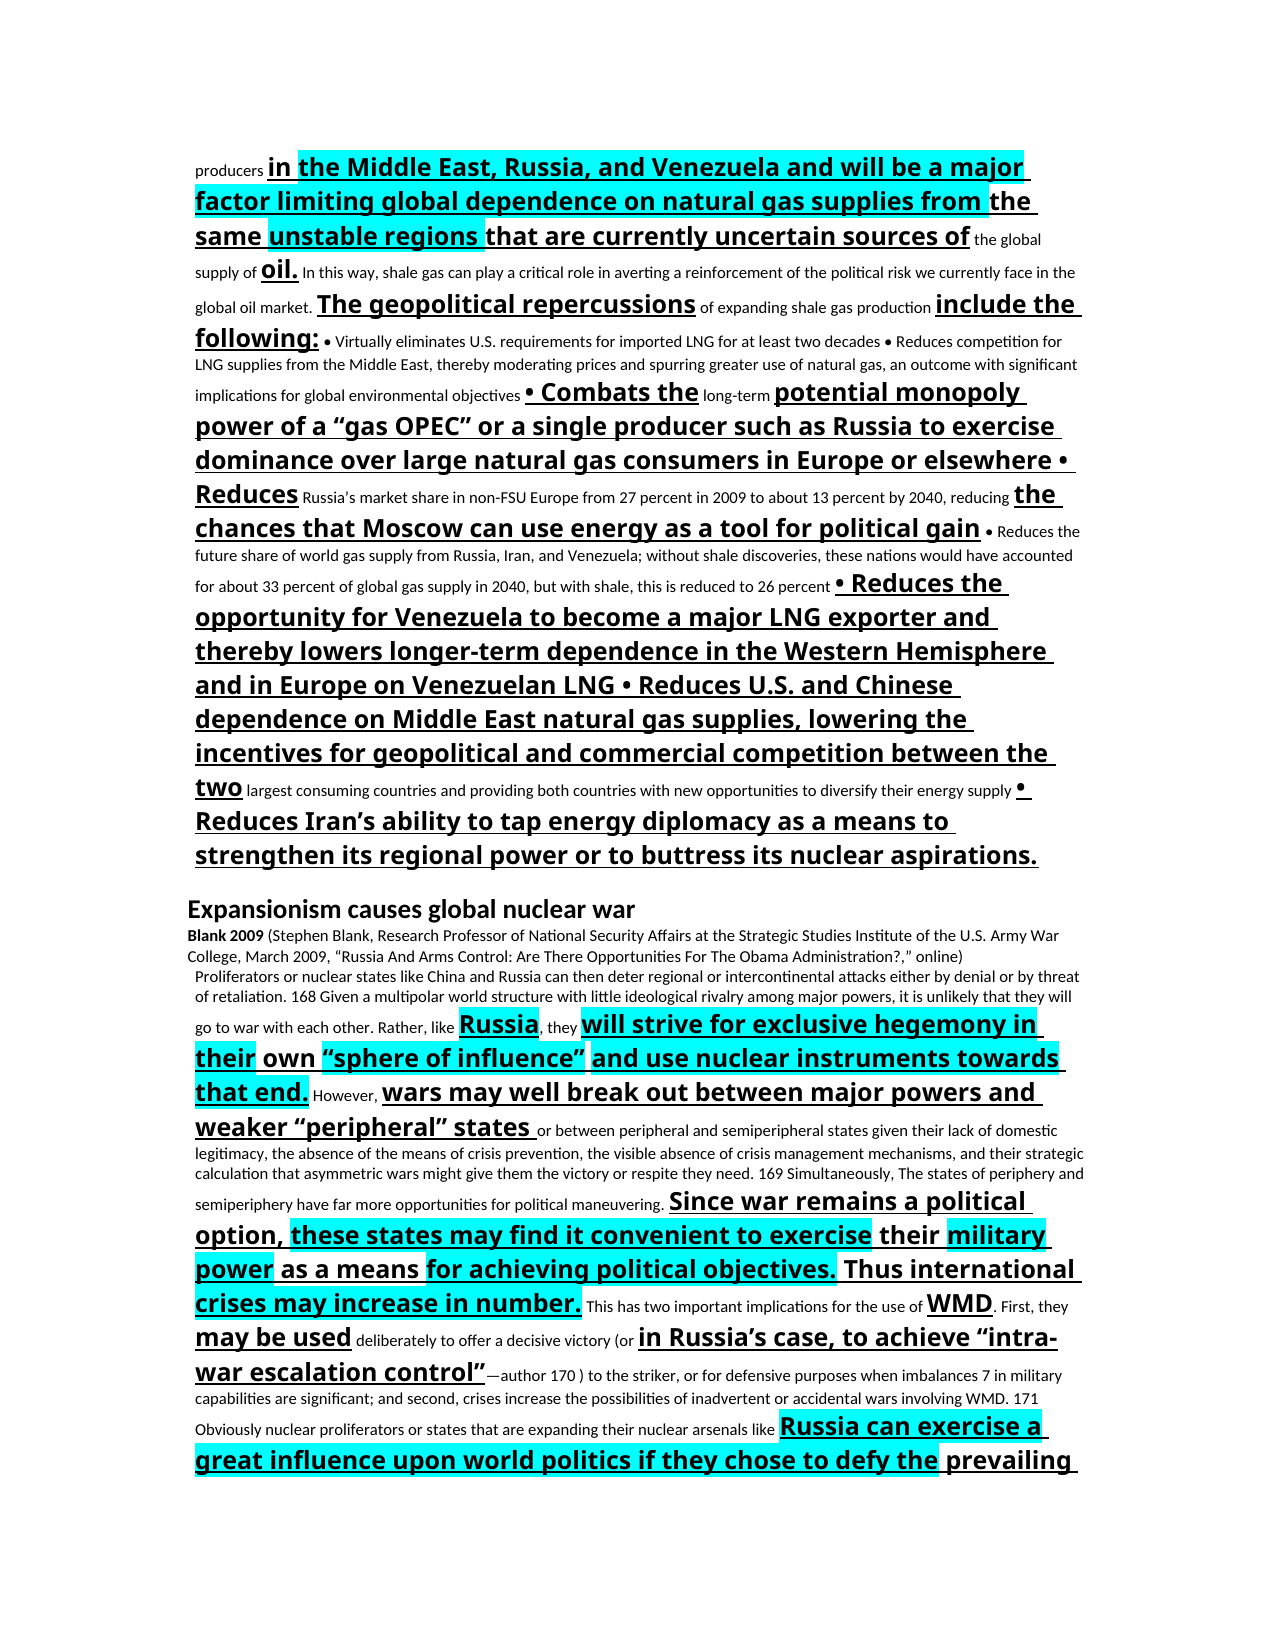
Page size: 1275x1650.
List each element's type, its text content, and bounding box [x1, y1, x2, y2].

text Blank 2009 (Stephen Blank, Research Professor of National Security Affairs at the Strategic Studies Institute of the U.S. Army War College, March 2009, “Russia And Arms Control: Are There Opportunities For The Obama Administration?,” online) [187, 926, 1087, 966]
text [195, 150, 1087, 872]
subtitle Expansionism causes global nuclear war [187, 893, 1087, 926]
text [195, 966, 1087, 1477]
